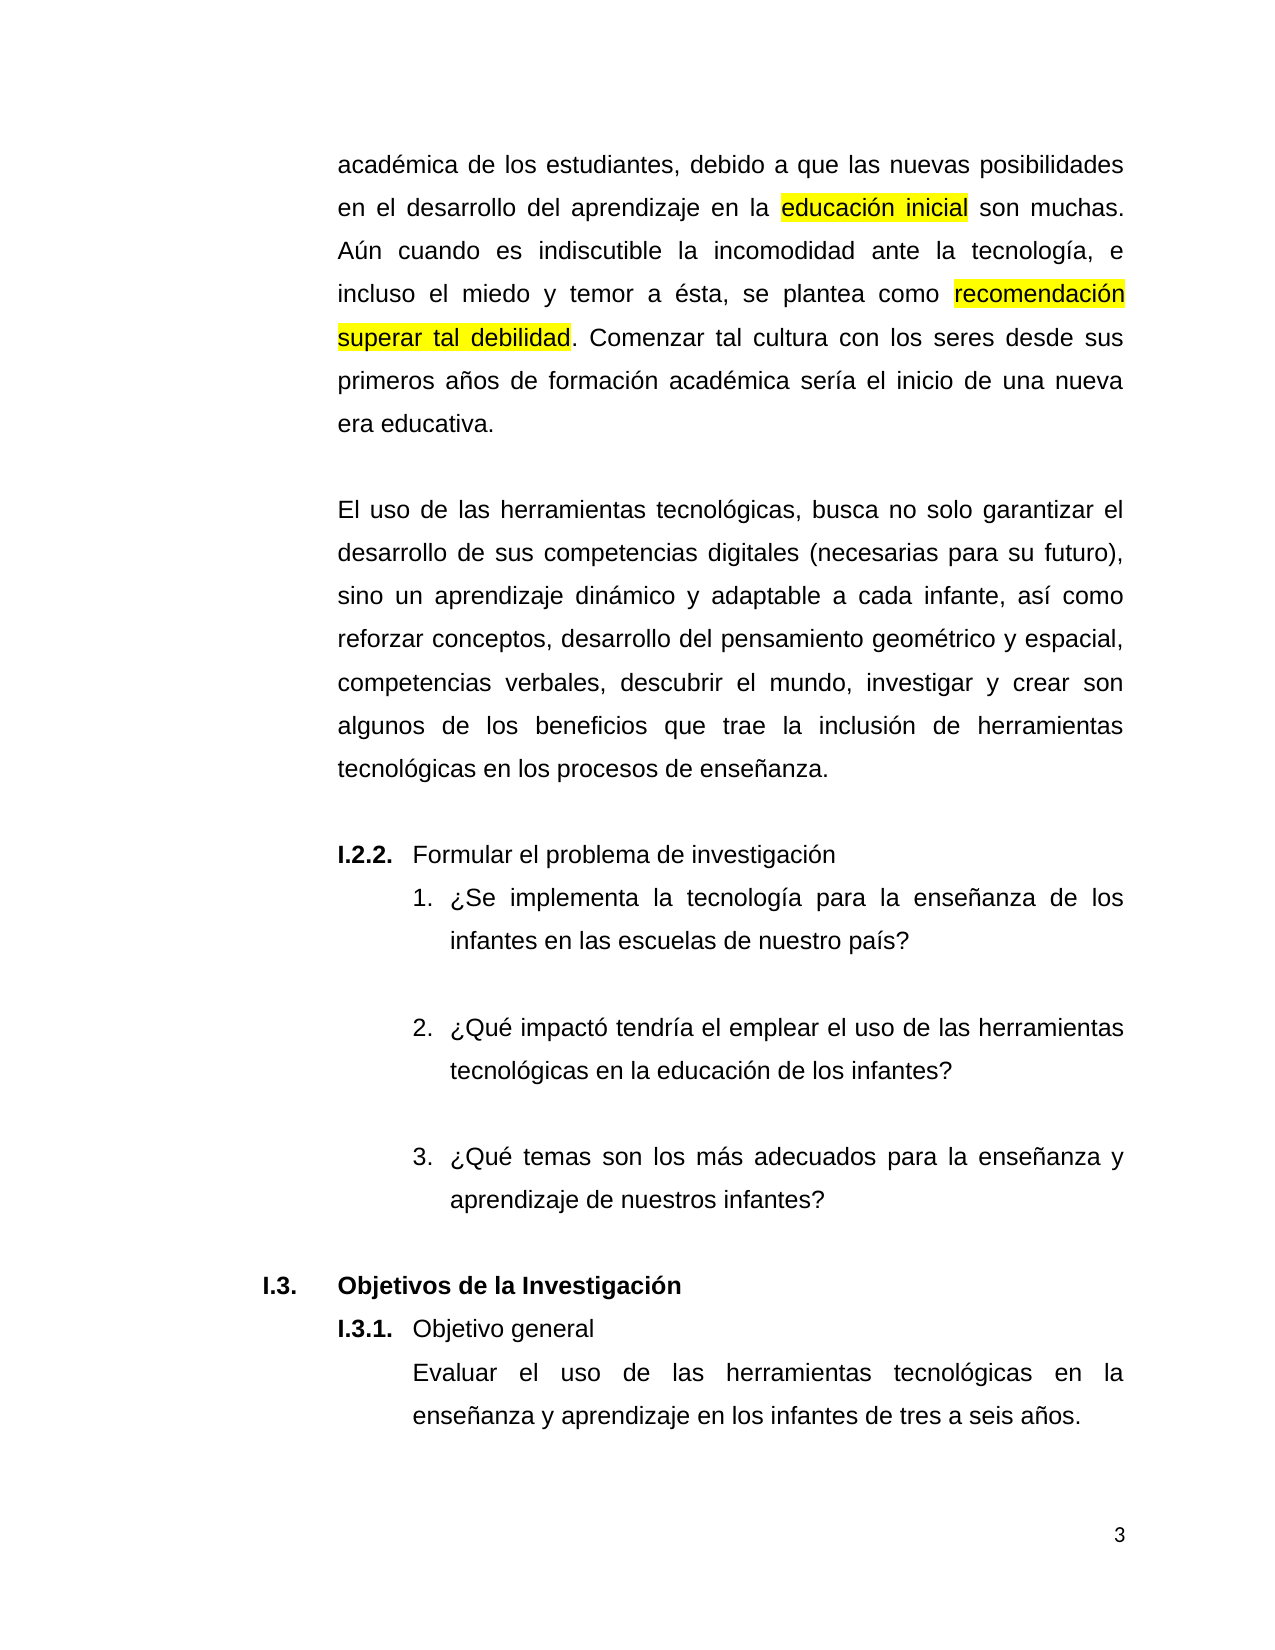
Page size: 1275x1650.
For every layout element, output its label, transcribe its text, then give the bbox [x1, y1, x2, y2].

text El uso de las herramientas tecnológicas, busca no solo garantizar el desarrollo de sus competencias digitales (necesarias para su futuro), sino un aprendizaje dinámico y adaptable a cada infante, así como reforzar conceptos, desarrollo del pensamiento geométrico y espacial, competencias verbales, descubrir el mundo, investigar y crear son algunos de los beneficios que trae la inclusión de herramientas tecnológicas en los procesos de enseñanza. [337, 495, 1125, 782]
list Formular el problema de investigación [337, 840, 1125, 869]
list ¿Se implementa la tecnología para la enseñanza de los infantes en las escuelas de nuestro país? [412, 883, 1125, 955]
list Objetivo general [337, 1314, 1125, 1343]
text Evaluar el uso de las herramientas tecnológicas en la enseñanza y aprendizaje en los infantes de tres a seis años. [412, 1357, 1125, 1429]
list ¿Qué impactó tendría el emplear el uso de las herramientas tecnológicas en la educación de los infantes? [412, 1012, 1125, 1084]
list ¿Qué temas son los más adecuados para la enseñanza y aprendizaje de nuestros infantes? [412, 1142, 1125, 1257]
list Objetivos de la Investigación [262, 1271, 1125, 1300]
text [337, 150, 1125, 437]
